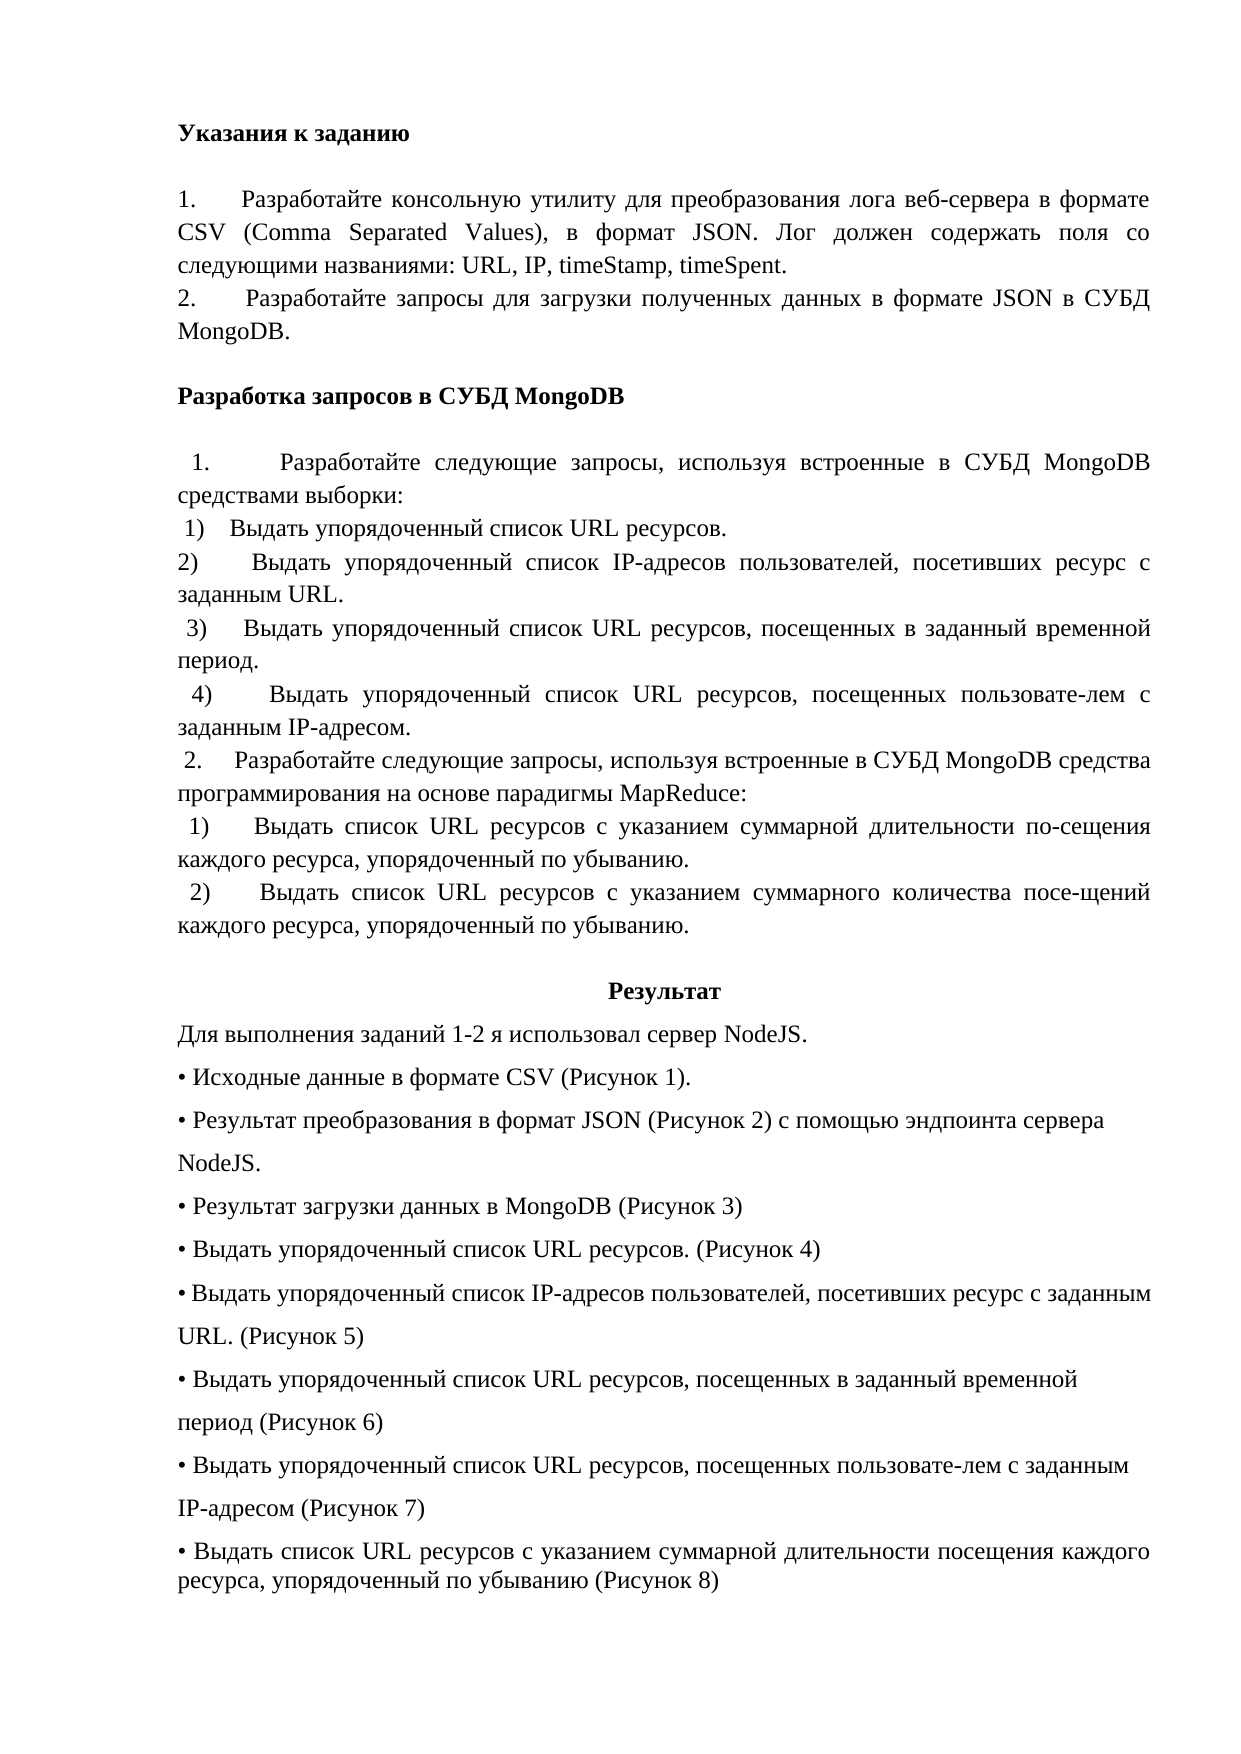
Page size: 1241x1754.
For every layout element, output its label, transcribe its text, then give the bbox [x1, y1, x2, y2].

text • Исходные данные в формате CSV (Рисунок 1). [177, 1062, 1152, 1091]
text 3) Выдать упорядоченный список URL ресурсов, посещенных в заданный временной период. [177, 613, 1152, 674]
text 2) Выдать список URL ресурсов с указанием суммарного количества посе-щений каждого ресурса, упорядоченный по убыванию. [177, 877, 1152, 938]
text 1. Разработайте следующие запросы, используя встроенные в СУБД MongoDB средствами выборки: [177, 447, 1152, 509]
text Для выполнения заданий 1-2 я использовал сервер NodeJS. [177, 1019, 1152, 1048]
text • Выдать упорядоченный список IP-адресов пользователей, посетивших ресурс с заданным URL. (Рисунок 5) [177, 1278, 1152, 1349]
text Результат [177, 976, 1152, 1004]
text 4) Выдать упорядоченный список URL ресурсов, посещенных пользовате-лем с заданным IP-адресом. [177, 679, 1152, 740]
text • Результат преобразования в формат JSON (Рисунок 2) с помощью эндпоинта сервера NodeJS. [177, 1105, 1152, 1177]
text Указания к заданию [177, 118, 1152, 147]
text • Выдать упорядоченный список URL ресурсов. (Рисунок 4) [177, 1234, 1152, 1263]
text • Выдать упорядоченный список URL ресурсов, посещенных в заданный временной период (Рисунок 6) [177, 1364, 1152, 1436]
text 2. Разработайте запросы для загрузки полученных данных в формате JSON в СУБД MongoDB. [177, 283, 1152, 345]
text 1) Выдать список URL ресурсов с указанием суммарной длительности по-сещения каждого ресурса, упорядоченный по убыванию. [177, 811, 1152, 872]
text • Выдать упорядоченный список URL ресурсов, посещенных пользовате-лем с заданным IP-адресом (Рисунок 7) [177, 1450, 1152, 1522]
text 2) Выдать упорядоченный список IP-адресов пользователей, посетивших ресурс с заданным URL. [177, 547, 1152, 608]
text Разработка запросов в СУБД MongoDB [177, 381, 1152, 410]
text 2. Разработайте следующие запросы, используя встроенные в СУБД MongoDB средства программирования на основе парадигмы MapReduce: [177, 745, 1152, 806]
text • Результат загрузки данных в MongoDB (Рисунок 3) [177, 1191, 1152, 1220]
text • Выдать список URL ресурсов с указанием суммарной длительности посещения каждого ресурса, упорядоченный по убыванию (Рисунок 8) [177, 1536, 1152, 1594]
text 1. Разработайте консольную утилиту для преобразования лога веб-сервера в формате CSV (Comma Separated Values), в формат JSON. Лог должен содержать поля со следующими названиями: URL, IP, timeStamp, timeSpent. [177, 184, 1152, 279]
text 1) Выдать упорядоченный список URL ресурсов. [177, 513, 1152, 542]
